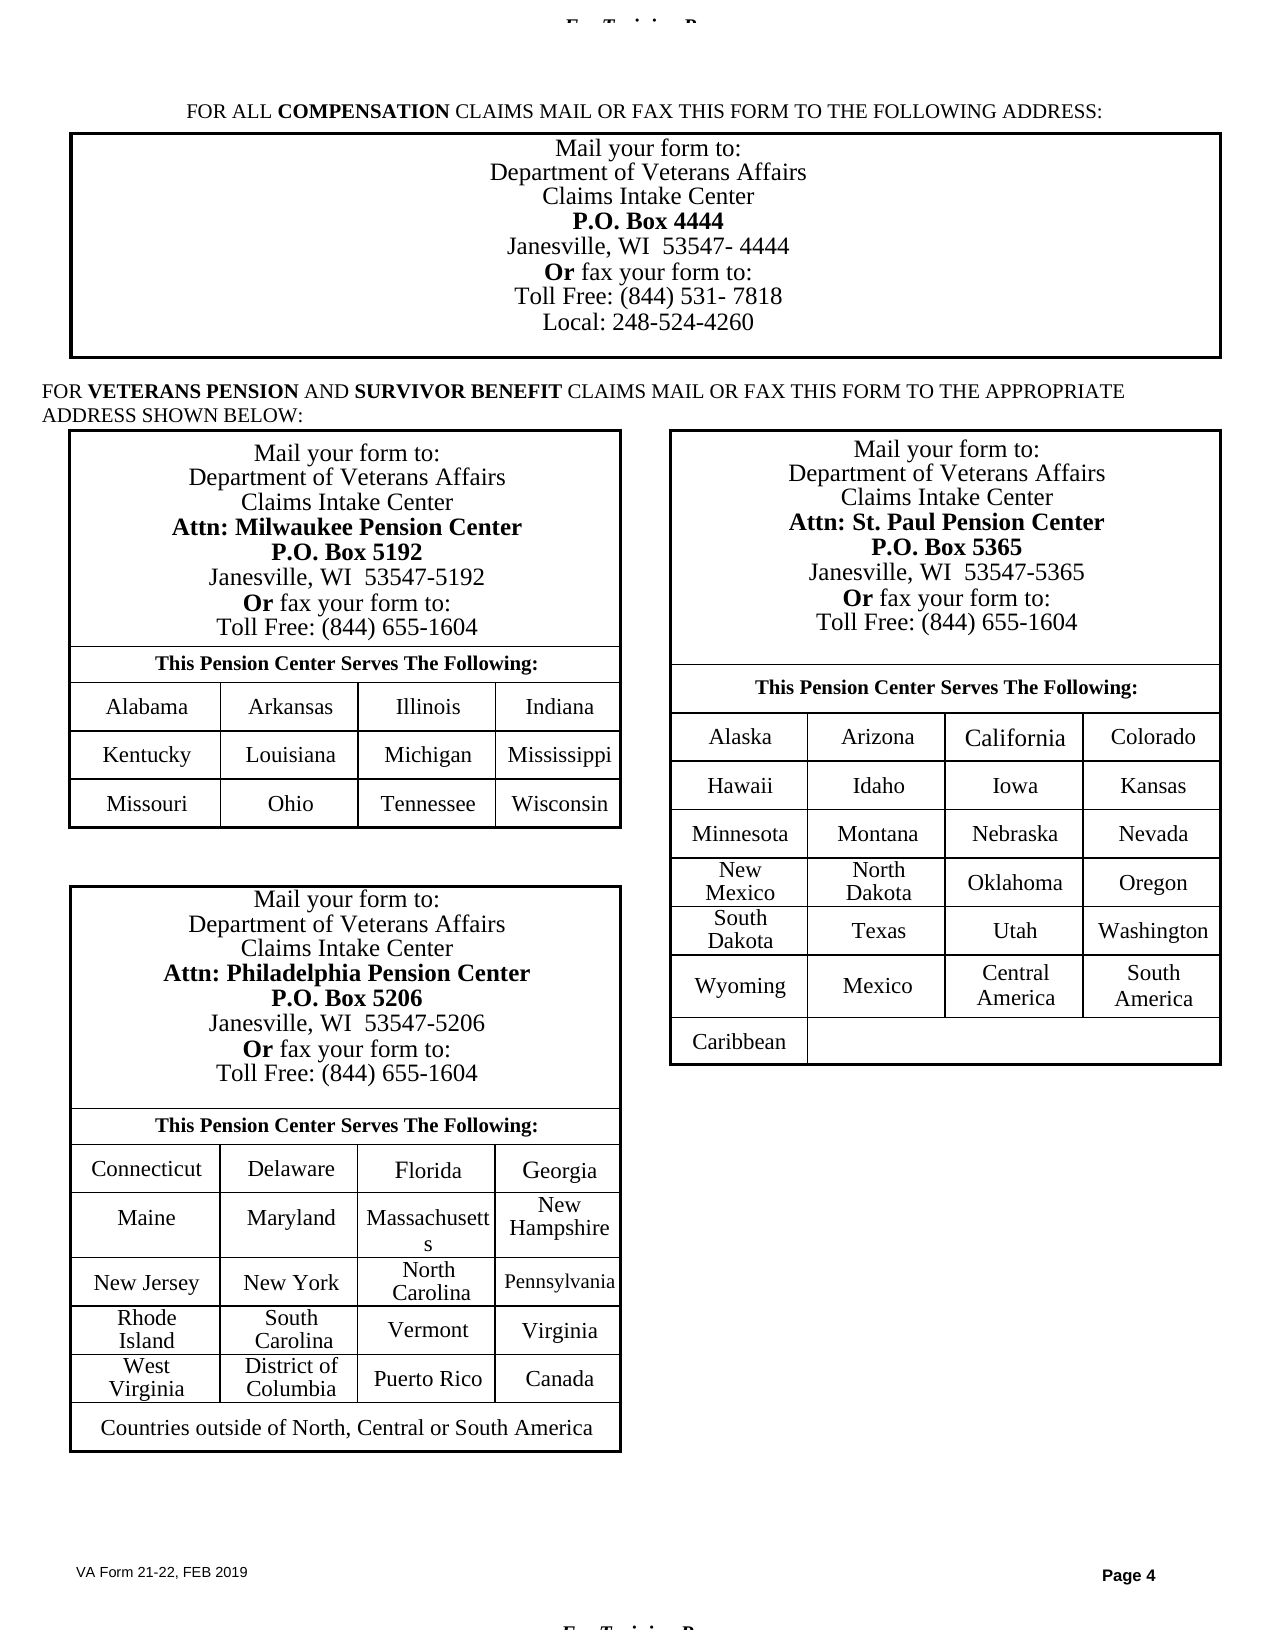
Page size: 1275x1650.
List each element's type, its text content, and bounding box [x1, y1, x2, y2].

table_header Mail your form to: Department of Veterans Affairs Claims Intake Center P.O. Box 4444 Janesville, WI 53547- 4444 Or fax your form to: Toll Free: (844) 531- 7818 Local: 248-524-4260 [73, 135, 1219, 356]
text FOR ALL COMPENSATION CLAIMS MAIL OR FAX THIS FORM TO THE FOLLOWING ADDRESS: [184, 99, 1105, 123]
text FOR VETERANS PENSION AND SURVIVOR BENEFIT CLAIMS MAIL OR FAX THIS FORM TO THE APPROPRIATE ADDRESS SHOWN BELOW: [42, 379, 1154, 427]
text VA Form 21-22, FEB 2019 Page 4 [76, 1562, 1235, 1585]
